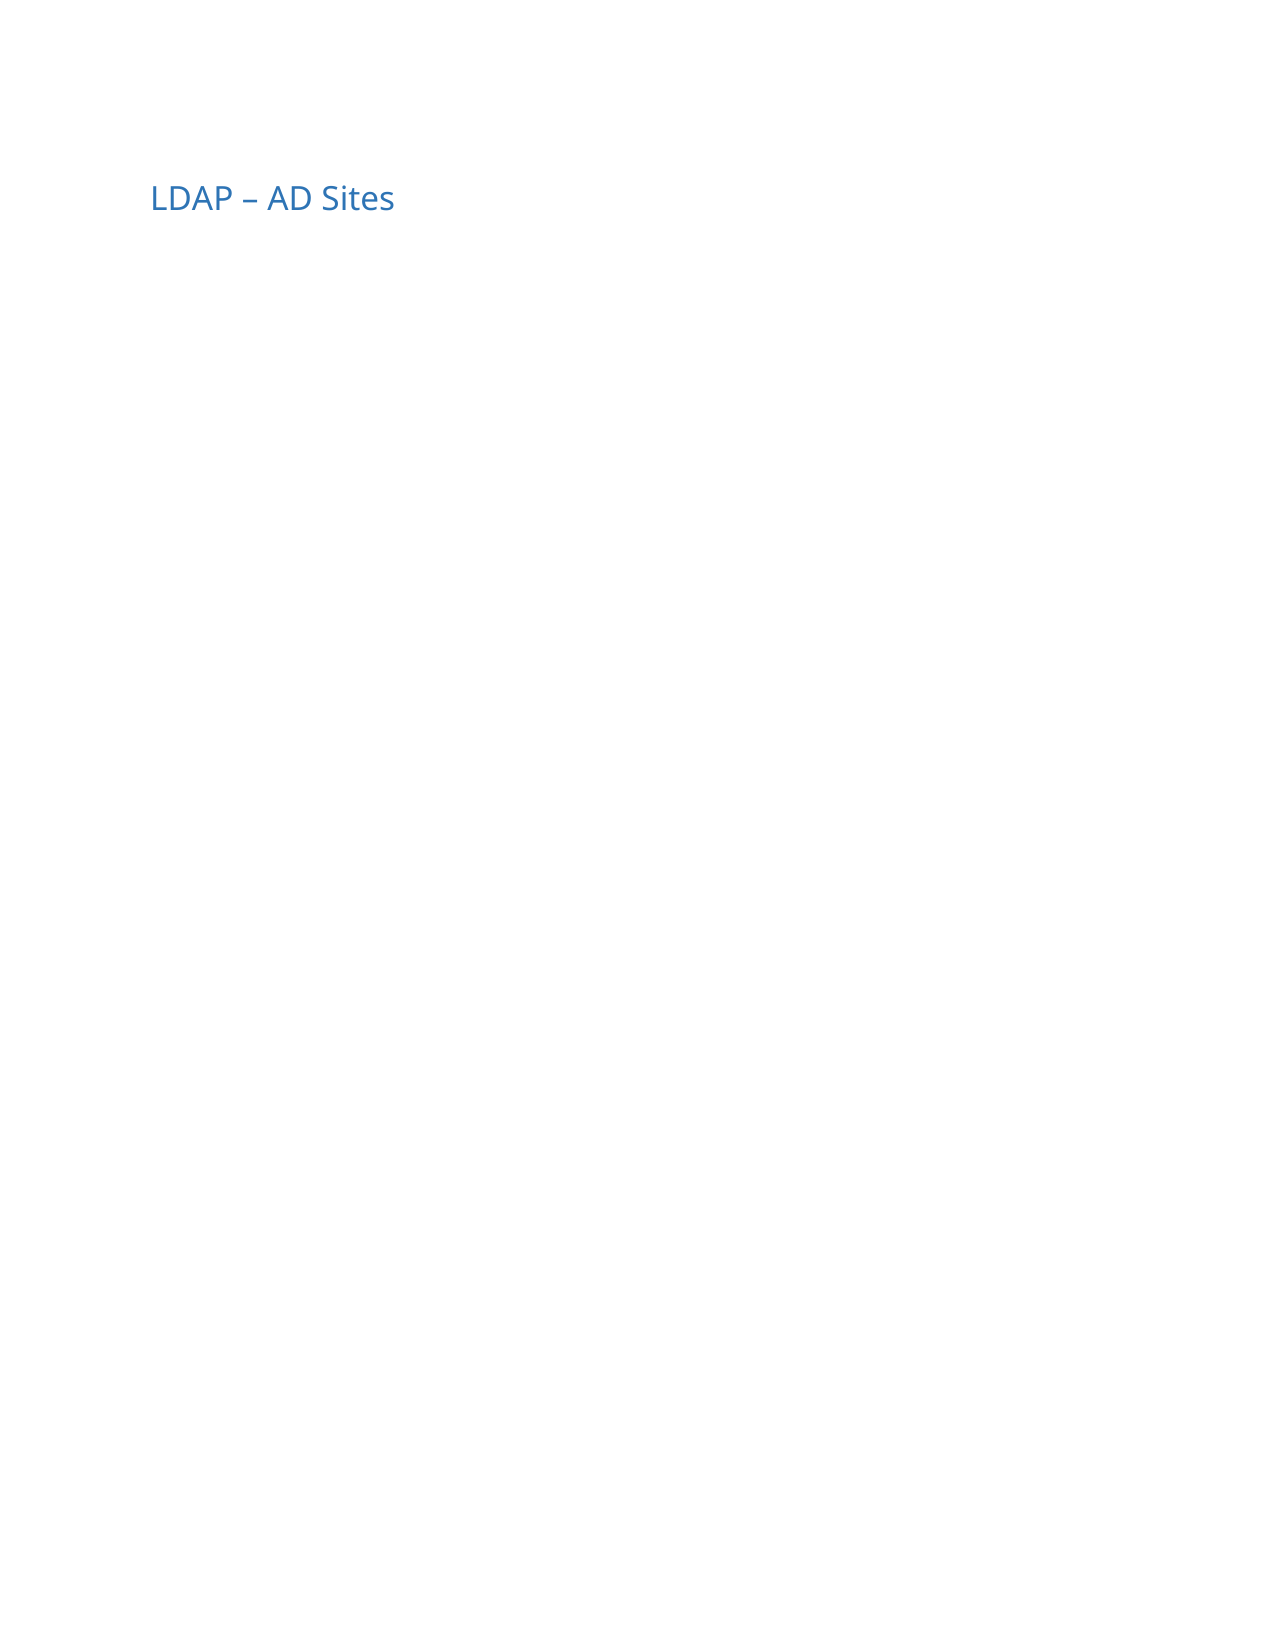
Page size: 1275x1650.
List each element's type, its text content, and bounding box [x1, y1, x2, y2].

subtitle LDAP – AD Sites [150, 175, 1125, 220]
